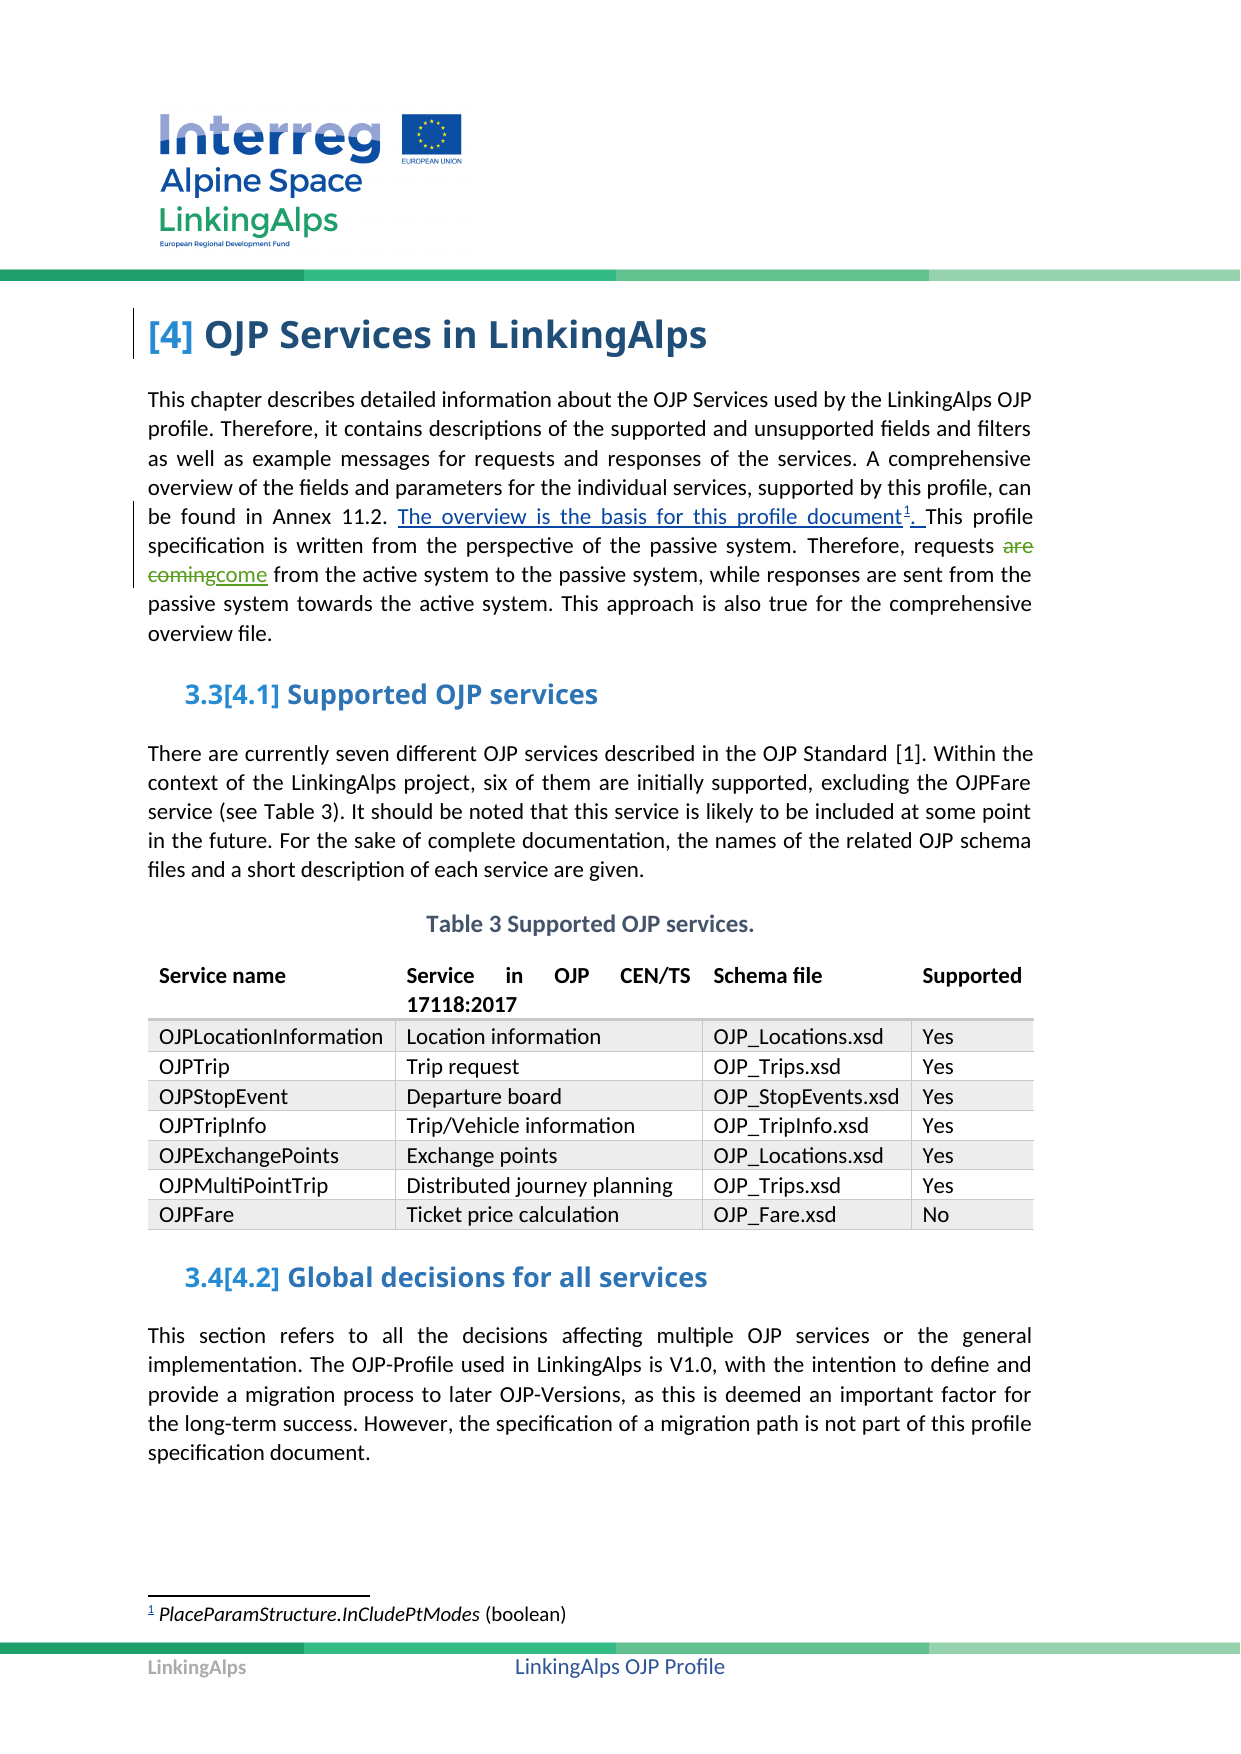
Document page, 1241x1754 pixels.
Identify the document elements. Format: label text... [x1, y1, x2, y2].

table_cell Yes [912, 1081, 1033, 1110]
table_cell OJP_Fare.xsd [703, 1200, 911, 1229]
table_cell Yes [912, 1021, 1033, 1051]
table_cell OJP_Trips.xsd [703, 1052, 911, 1080]
table_cell OJP_Locations.xsd [703, 1141, 911, 1169]
table_cell OJPFare [148, 1200, 395, 1229]
table_cell Trip request [396, 1052, 702, 1080]
table_cell OJP_Trips.xsd [703, 1170, 911, 1199]
table_header Service in OJP CEN/TS 17118:2017 [395, 960, 702, 1018]
table_cell OJP_TripInfo.xsd [703, 1111, 911, 1139]
picture [0, 267, 1241, 284]
subtitle Global decisions for all services [184, 1258, 1033, 1295]
table_header Schema file [702, 960, 911, 1018]
table_cell OJPExchangePoints [148, 1141, 395, 1169]
text There are currently seven different OJP services described in the OJP Standard . Within the context of the LinkingAlps project, six of them are initially supported, excluding the OJPFare service (see Table 3). It should be noted that this service is likely to be included at some point in the future. For the sake of complete documentation, the names of the related OJP schema files and a short description of each service are given. [148, 738, 1033, 883]
table_cell OJPStopEvent [148, 1081, 395, 1110]
table_header Supported [911, 960, 1033, 1018]
picture [147, 98, 479, 256]
table_cell No [912, 1200, 1033, 1229]
table_header Service name [148, 960, 395, 1018]
table_cell Ticket price calculation [396, 1200, 702, 1229]
table_cell Yes [912, 1170, 1033, 1199]
table_cell Yes [912, 1111, 1033, 1139]
table_cell Yes [912, 1052, 1033, 1080]
subtitle Supported OJP services [184, 676, 1033, 713]
text This section refers to all the decisions affecting multiple OJP services or the general implementation. The OJP-Profile used in LinkingAlps is V1.0, with the intention to define and provide a migration process to later OJP-Versions, as this is deemed an important factor for the long-term success. However, the specification of a migration path is not part of this profile specification document. [148, 1320, 1033, 1466]
table_cell Departure board [396, 1081, 702, 1110]
text Table 3 Supported OJP services. [148, 908, 1033, 939]
table_cell Exchange points [396, 1141, 702, 1169]
table_cell Yes [912, 1141, 1033, 1169]
subtitle OJP Services in LinkingAlps [148, 308, 1033, 359]
table_cell OJPLocationInformation [148, 1021, 395, 1051]
table_cell OJP_StopEvents.xsd [703, 1081, 911, 1110]
picture [0, 1640, 1241, 1657]
table_cell Distributed journey planning [396, 1170, 702, 1199]
table_cell OJP_Locations.xsd [703, 1021, 911, 1051]
table_cell OJPTripInfo [148, 1111, 395, 1139]
table_cell OJPMultiPointTrip [148, 1170, 395, 1199]
text This chapter describes detailed information about the OJP Services used by the LinkingAlps OJP profile. Therefore, it contains descriptions of the supported and unsupported fields and filters as well as example messages for requests and responses of the services. A comprehensive overview of the fields and parameters for the individual services, supported by this profile, can be found in Annex 11.2. This profile specification is written from the perspective of the passive system. Therefore, requests from the active system to the passive system, while responses are sent from the passive system towards the active system. This approach is also true for the comprehensive overview file. [148, 384, 1033, 647]
table_cell OJPTrip [148, 1052, 395, 1080]
table_cell Trip/Vehicle information [396, 1111, 702, 1139]
table_cell Location information [396, 1021, 702, 1051]
